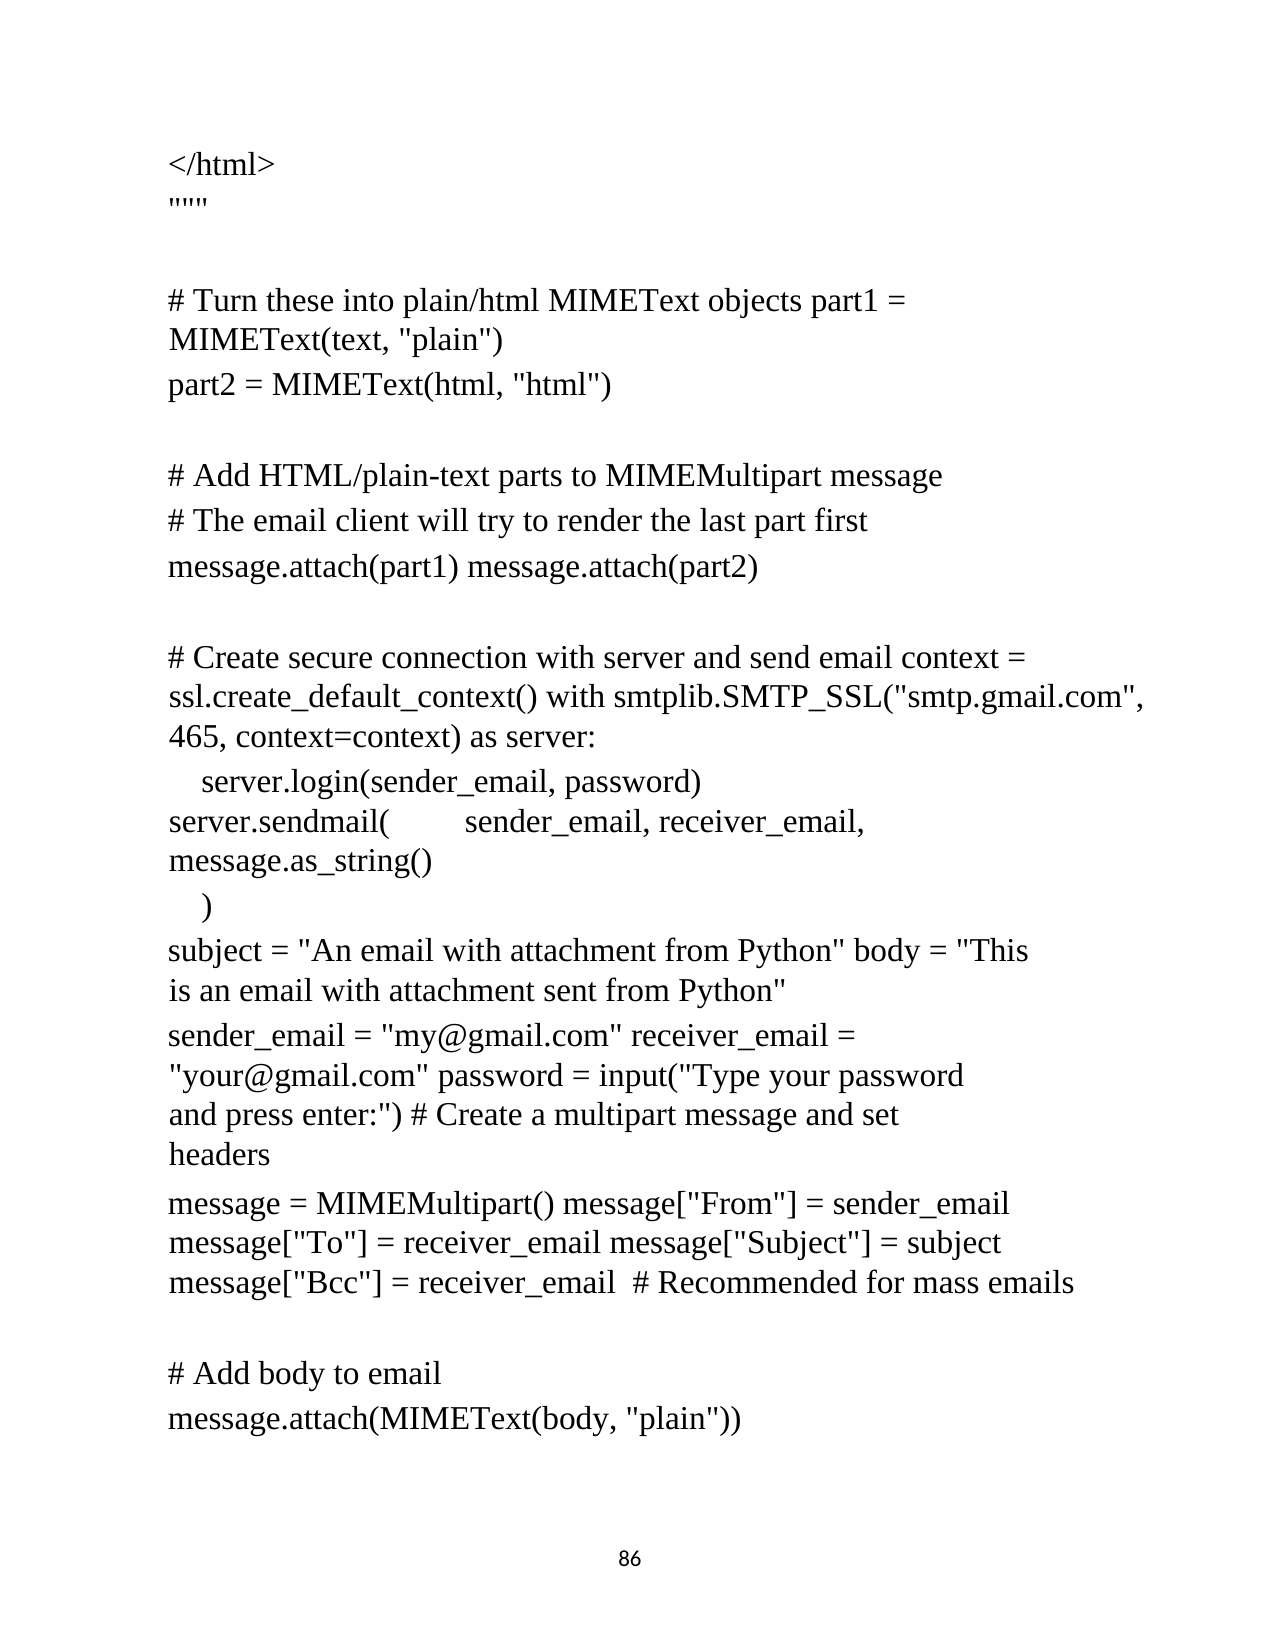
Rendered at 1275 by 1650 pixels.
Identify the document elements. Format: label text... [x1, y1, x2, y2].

text sender_email = "my@gmail.com" receiver_email = "your@gmail.com" password = input("Type your password and press enter:") # Create a multipart message and set headers [168, 1015, 1004, 1172]
text """ [168, 189, 1212, 227]
text # Add body to email [168, 1353, 1212, 1391]
text # Add HTML/plain-text parts to MIMEMultipart message [168, 456, 1212, 494]
text subject = "An email with attachment from Python" body = "This is an email with attachment sent from Python" [168, 931, 1031, 1008]
text message = MIMEMultipart() message["From"] = sender_email message["To"] = receiver_email message["Subject"] = subject message["Bcc"] = receiver_email # Recommended for mass emails [168, 1183, 1122, 1300]
text server.login(sender_email, password) server.sendmail( sender_email, receiver_email, message.as_string() [168, 761, 944, 879]
text # The email client will try to render the last part first [168, 501, 1212, 539]
text message.attach(part1) message.attach(part2) [168, 546, 805, 584]
text </html> [168, 144, 1212, 182]
text ) [168, 886, 1212, 924]
text # Turn these into plain/html MIMEText objects part1 = MIMEText(text, "plain") [168, 280, 935, 358]
text part2 = MIMEText(html, "html") [168, 364, 1212, 403]
text # Create secure connection with server and send email context = ssl.create_default_context() with smtplib.SMTP_SSL("smtp.gmail.com", 465, context=context) as server: [168, 637, 1157, 754]
text message.attach(MIMEText(body, "plain")) [168, 1398, 1212, 1437]
